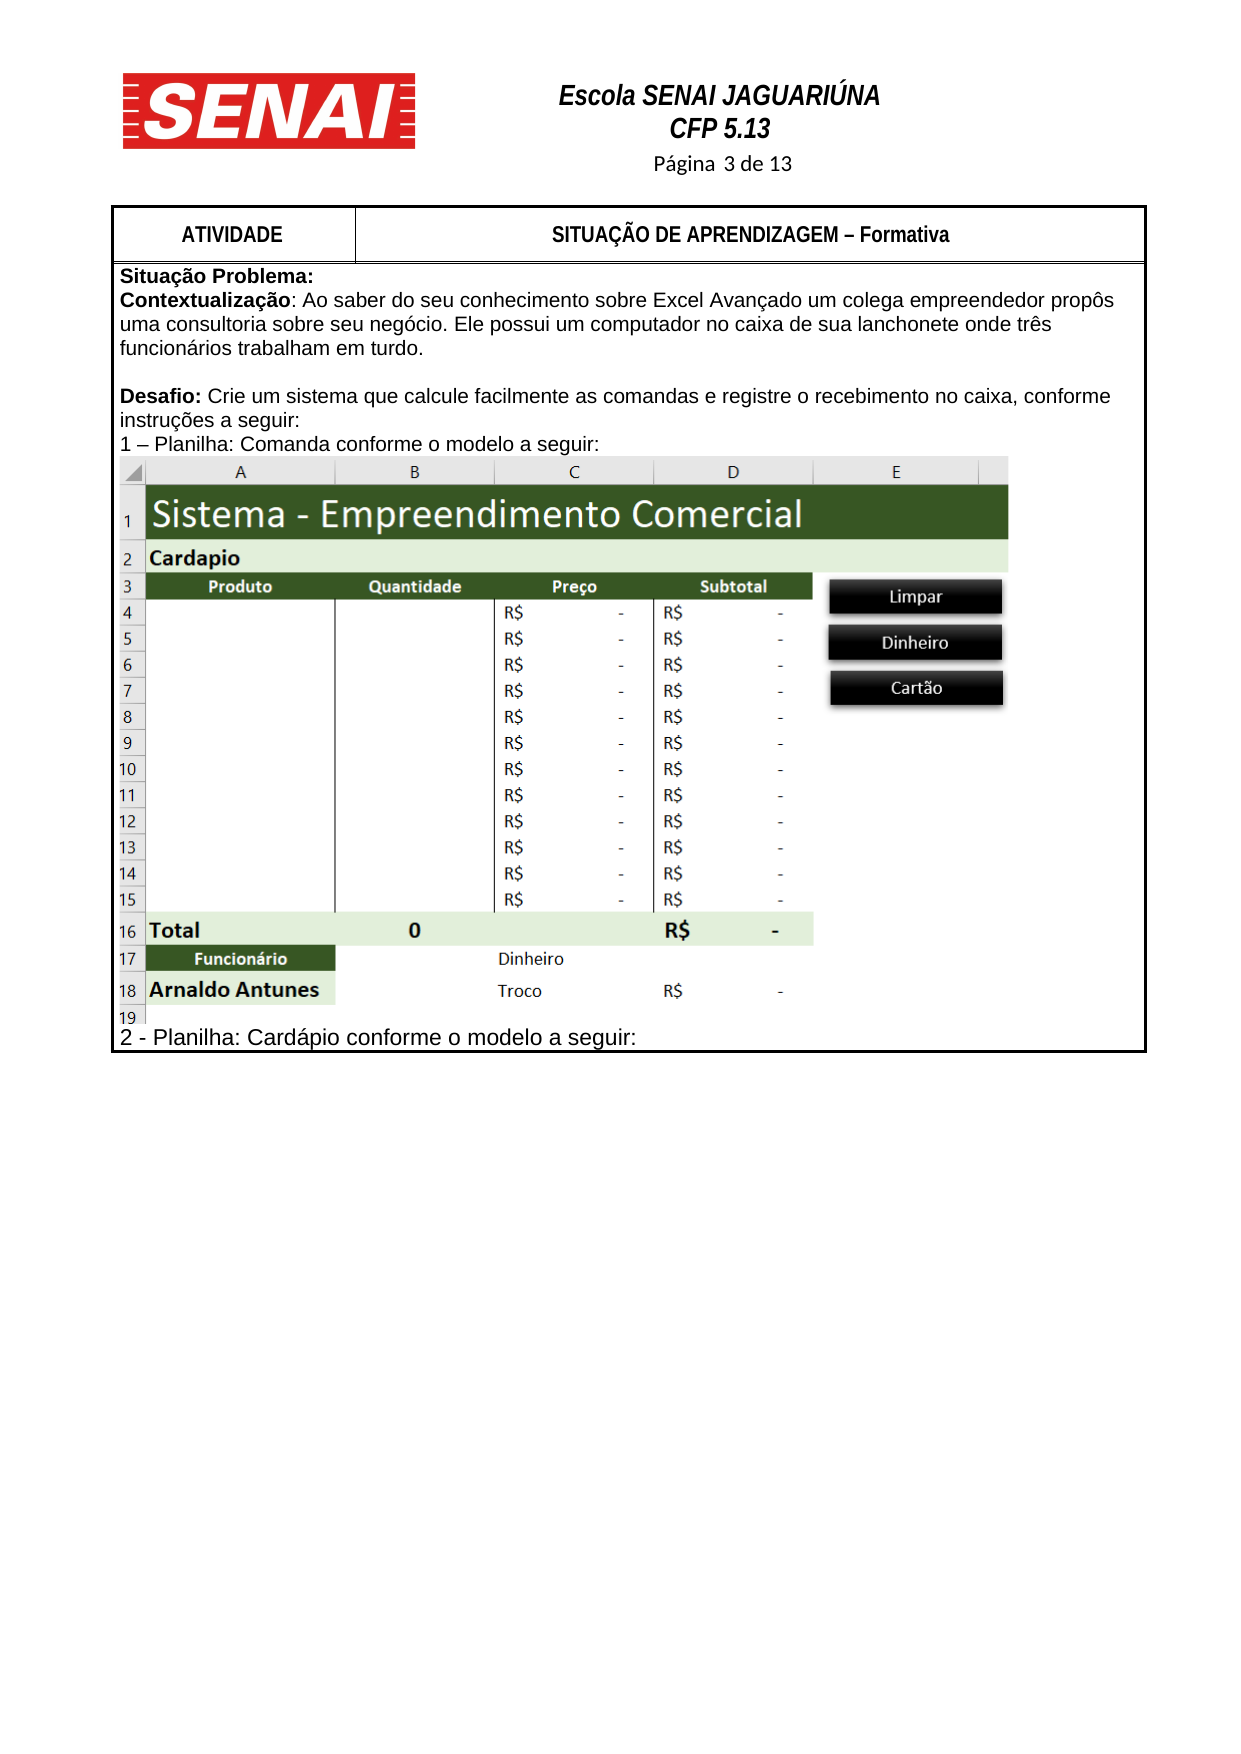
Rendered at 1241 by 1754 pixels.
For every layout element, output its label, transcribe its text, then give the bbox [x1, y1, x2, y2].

picture [118, 73, 415, 149]
picture [119, 456, 1009, 1024]
table_header SITUAÇÃO DE APRENDIZAGEM – Formativa [356, 208, 1144, 261]
table_cell Situação Problema: Contextualização: Ao saber do seu conhecimento sobre Excel Avançado um colega empreendedor propôs uma consultoria sobre seu negócio. Ele possui um computador no caixa de sua lanchonete onde três funcionários trabalham em turdo. Desafio: Crie um sistema que calcule facilmente as comandas e registre o recebimento no caixa, conforme instruções a seguir: 1 – Planilha: Comanda conforme o modelo a seguir: 2 - Planilha: Cardápio conforme o modelo a seguir: 3 – Planilha: Relatorio conforme o modelo a seguir: 4 – Utilize validação de dados na planilha “Comanda” para que o funcionário possa escolher o produto através de uma lista que busque os dados na planilha “Cardapio”. 5 – Utilize validação de dados também na célula A18 do “Comanda” para buscar o nome do funcionário. 6 – Utilize funções como procv() ou índice() + corresp() para buscar o preço dos produtos 7- Calcule o Subtotal, Total e Troco, caso o pagamento seja em dinheiro. 8 – Crie uma macro que limpe as colunas A e B quando o funcionário clicar no botão limpar 9 – Crie uma macro que pegue os dados (nome do funcionário, a data e hora atual e o total da comanda) e acrescente como uma linha na planilha “Dados” para pagamento em dinheiro. 10 – Crie uma outra macro semelhante para pagamento em Cartão. 11 – Proteja a planilha “Comanda” para que as formulas não sejam excluídas acidentalmente, não é necessário colocar senha. 12 – Crie vários dados aleatórios para testar o funcionamento da solução, em seguida crie um DashBoard com gráficos dinâmicos, segmentação de dados e linha do tempo. [114, 264, 1144, 1050]
table_header ATIVIDADE [114, 208, 355, 261]
